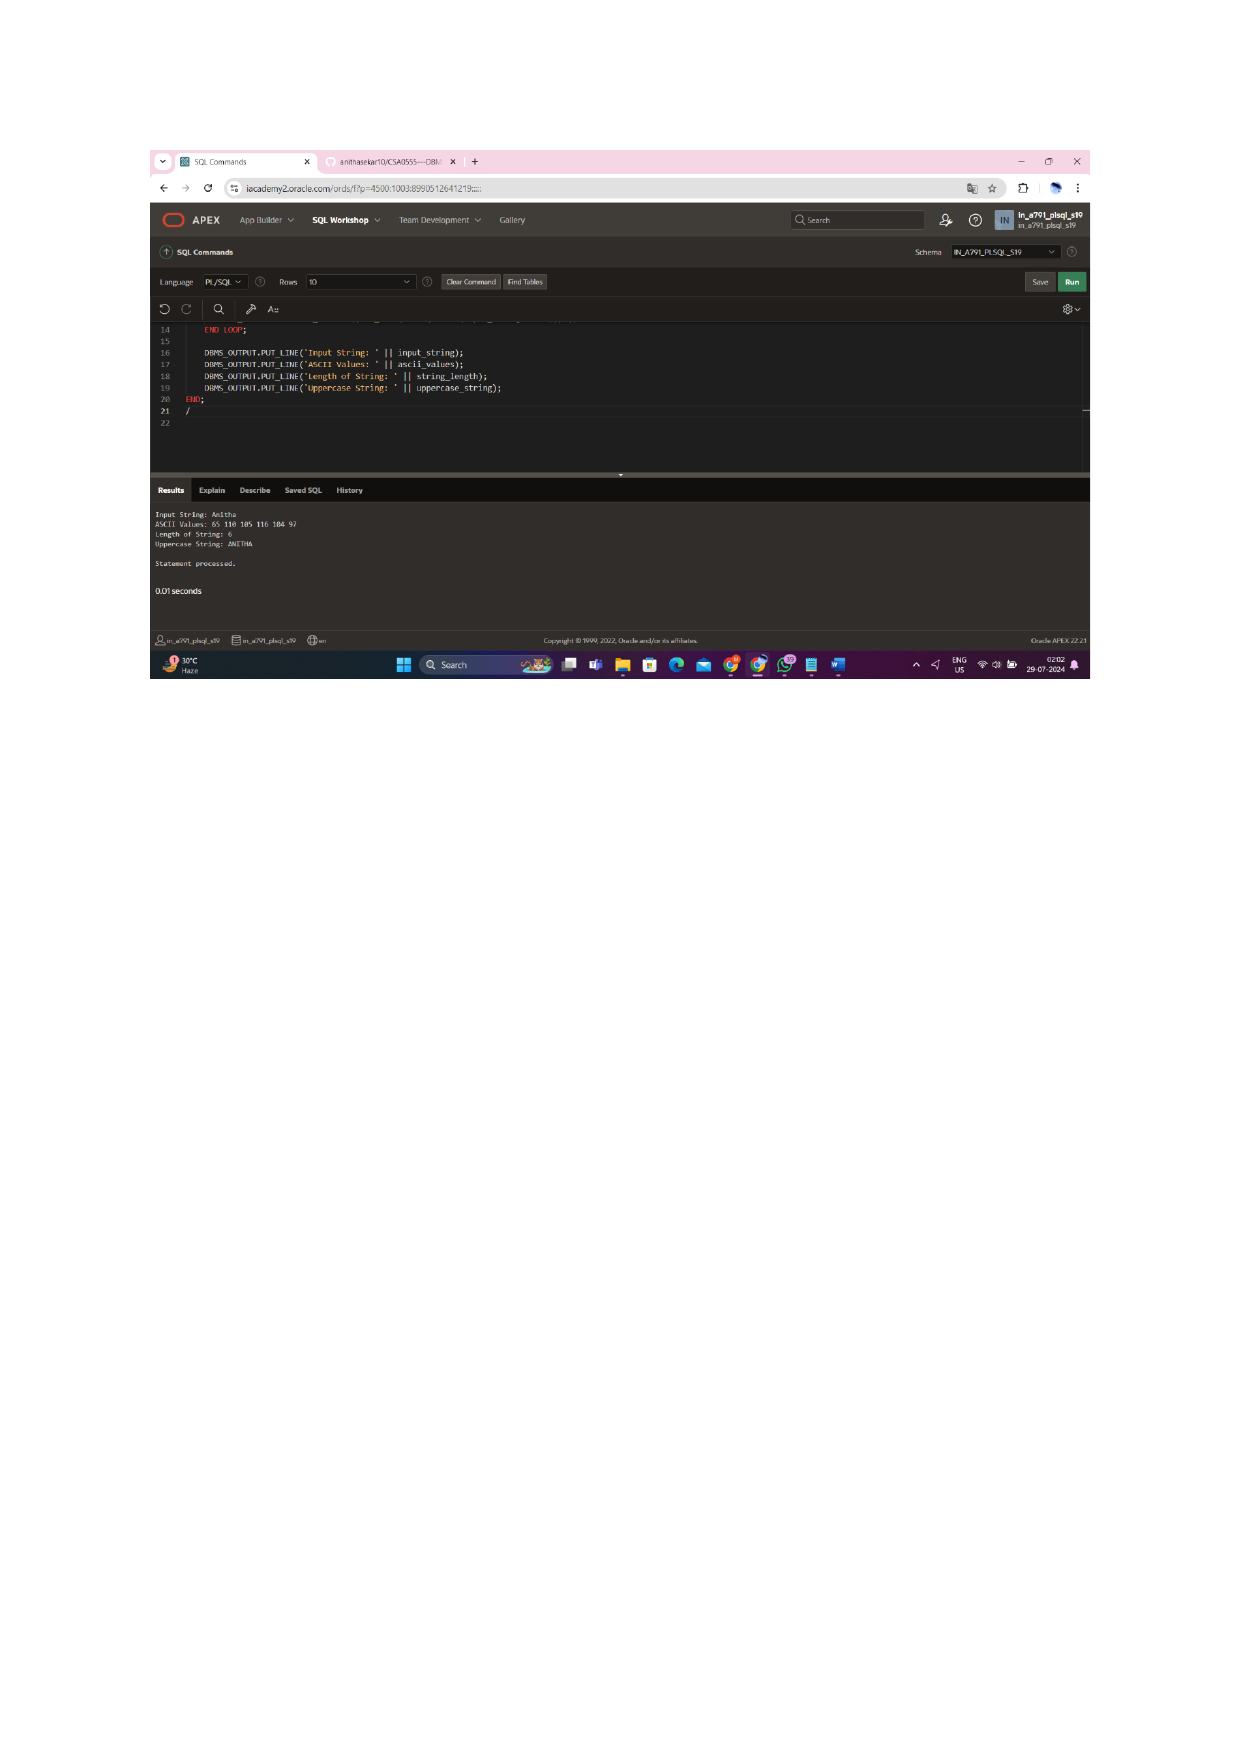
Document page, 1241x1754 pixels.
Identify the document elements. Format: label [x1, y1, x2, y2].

picture [150, 150, 1091, 679]
